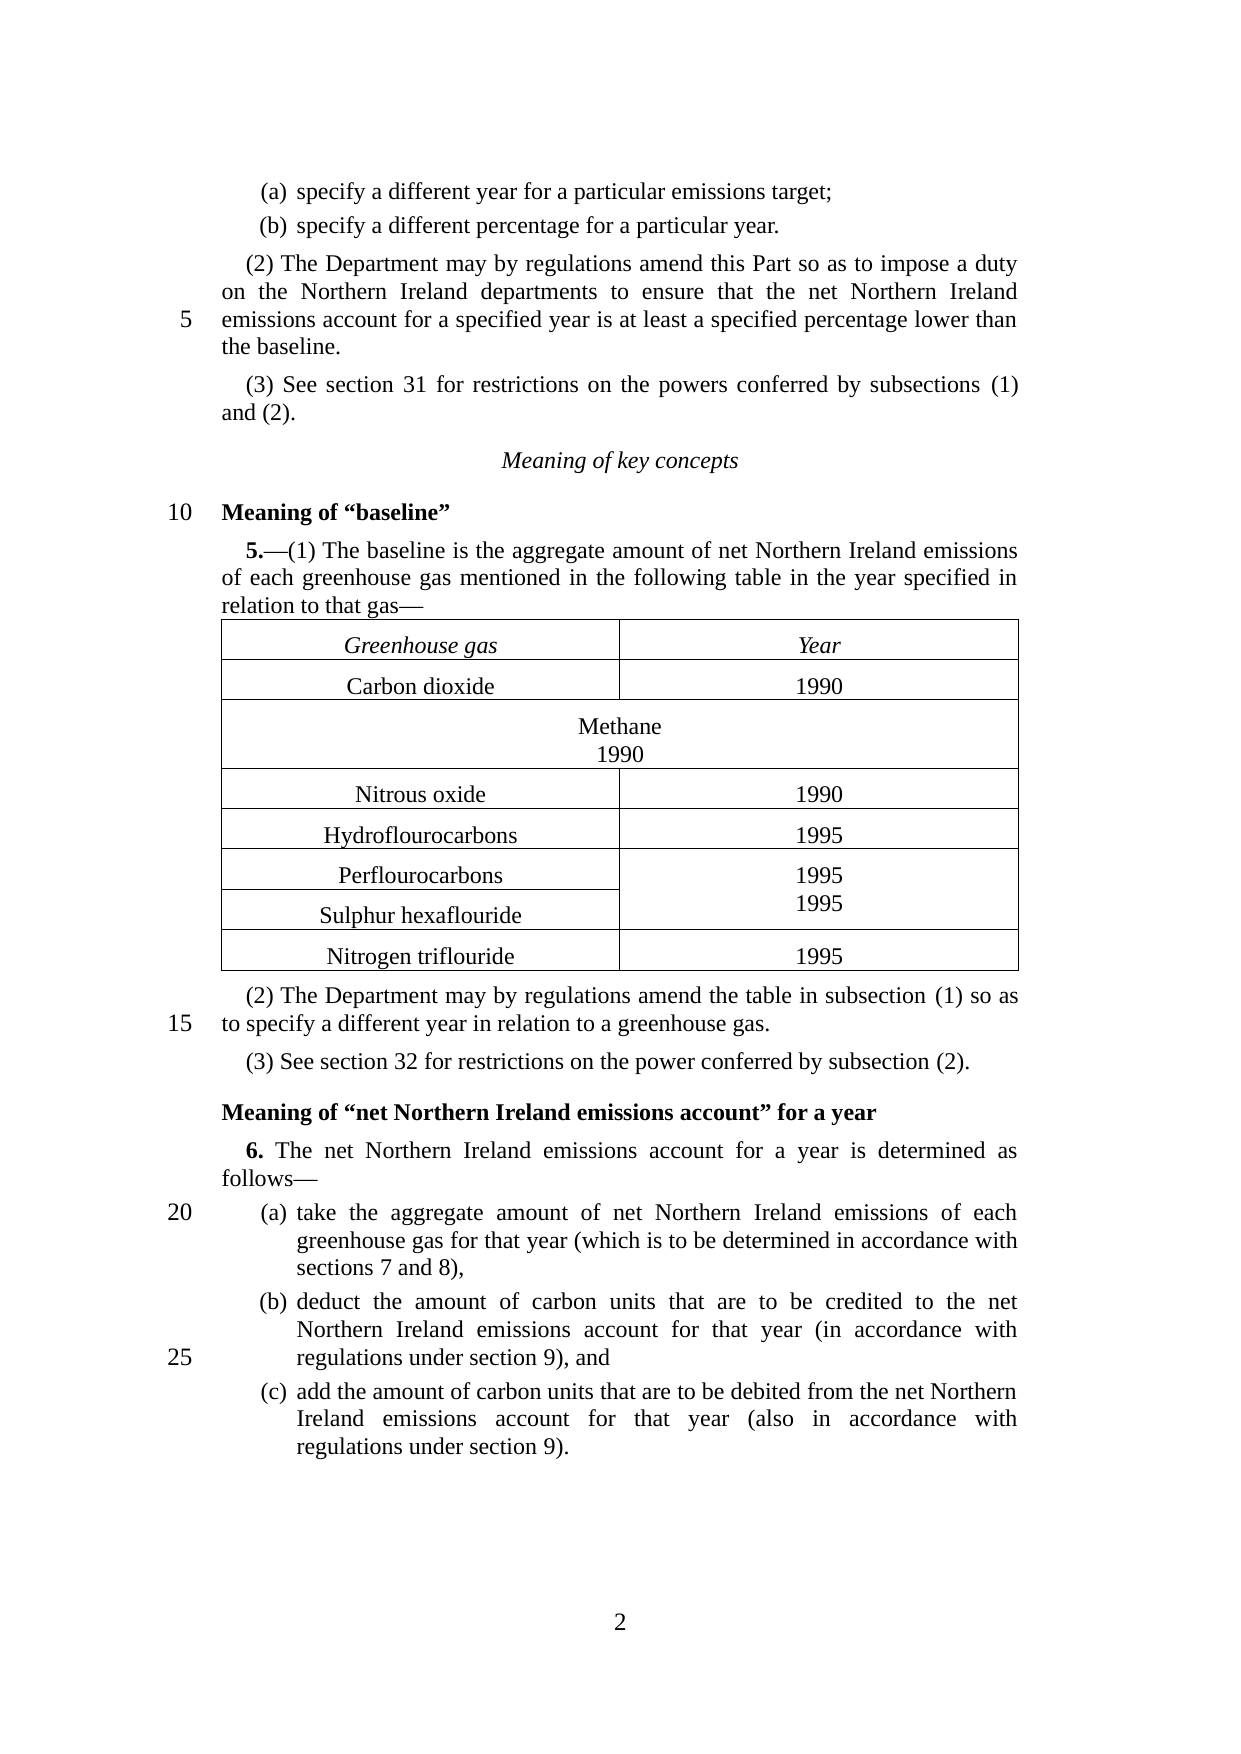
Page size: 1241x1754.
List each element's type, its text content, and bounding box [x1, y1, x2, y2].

table_cell Nitrous oxide [222, 769, 619, 808]
table_cell 1995 [620, 809, 1018, 848]
table_cell Methane 1990 [222, 700, 1018, 767]
text (a) specify a different year for a particular emissions target; [221, 177, 1019, 205]
title Meaning of “net Northern Ireland emissions account” for a year [221, 1098, 1019, 1126]
table_cell 1995 1995 [620, 849, 1018, 929]
table_cell Sulphur hexaflouride [222, 890, 619, 929]
text (c) add the amount of carbon units that are to be debited from the net Northern Ireland emissions account for that year (also in accordance with regulations under section 9). [221, 1377, 1019, 1459]
text (a) take the aggregate amount of net Northern Ireland emissions of each greenhouse gas for that year (which is to be determined in accordance with sections 7 and 8), [221, 1198, 1019, 1281]
table_cell 1995 [620, 930, 1018, 969]
text (3) See section 31 for restrictions on the powers conferred by subsections (1) and (2). [221, 370, 1019, 426]
text (2) The Department may by regulations amend this Part so as to impose a duty on the Northern Ireland departments to ensure that the net Northern Ireland emissions account for a specified year is at least a specified percentage lower than the baseline. [221, 249, 1019, 360]
text (2) The Department may by regulations amend the table in subsection (1) so as to specify a different year in relation to a greenhouse gas. [221, 981, 1019, 1036]
text (3) See section 32 for restrictions on the power conferred by subsection (2). [221, 1047, 1019, 1074]
table_cell Carbon dioxide [222, 660, 619, 699]
text 5.—(1) The baseline is the aggregate amount of net Northern Ireland emissions of each greenhouse gas mentioned in the following table in the year specified in relation to that gas⁠— [221, 536, 1019, 618]
table_cell Hydroflourocarbons [222, 809, 619, 848]
table_cell Nitrogen triflouride [222, 930, 619, 969]
title Meaning of “baseline” [221, 497, 1019, 525]
subtitle Meaning of key concepts [221, 446, 1019, 474]
text (b) specify a different percentage for a particular year. [221, 211, 1019, 239]
text (b) deduct the amount of carbon units that are to be credited to the net Northern Ireland emissions account for that year (in accordance with regulations under section 9), and [221, 1287, 1019, 1370]
table_cell 1990 [620, 769, 1018, 808]
table_header Greenhouse gas [222, 620, 619, 659]
table_header Year [620, 620, 1018, 659]
table_cell 1990 [620, 660, 1018, 699]
text 6. The net Northern Ireland emissions account for a year is determined as follows⁠— [221, 1136, 1019, 1192]
table_cell Perflourocarbons [222, 849, 619, 889]
